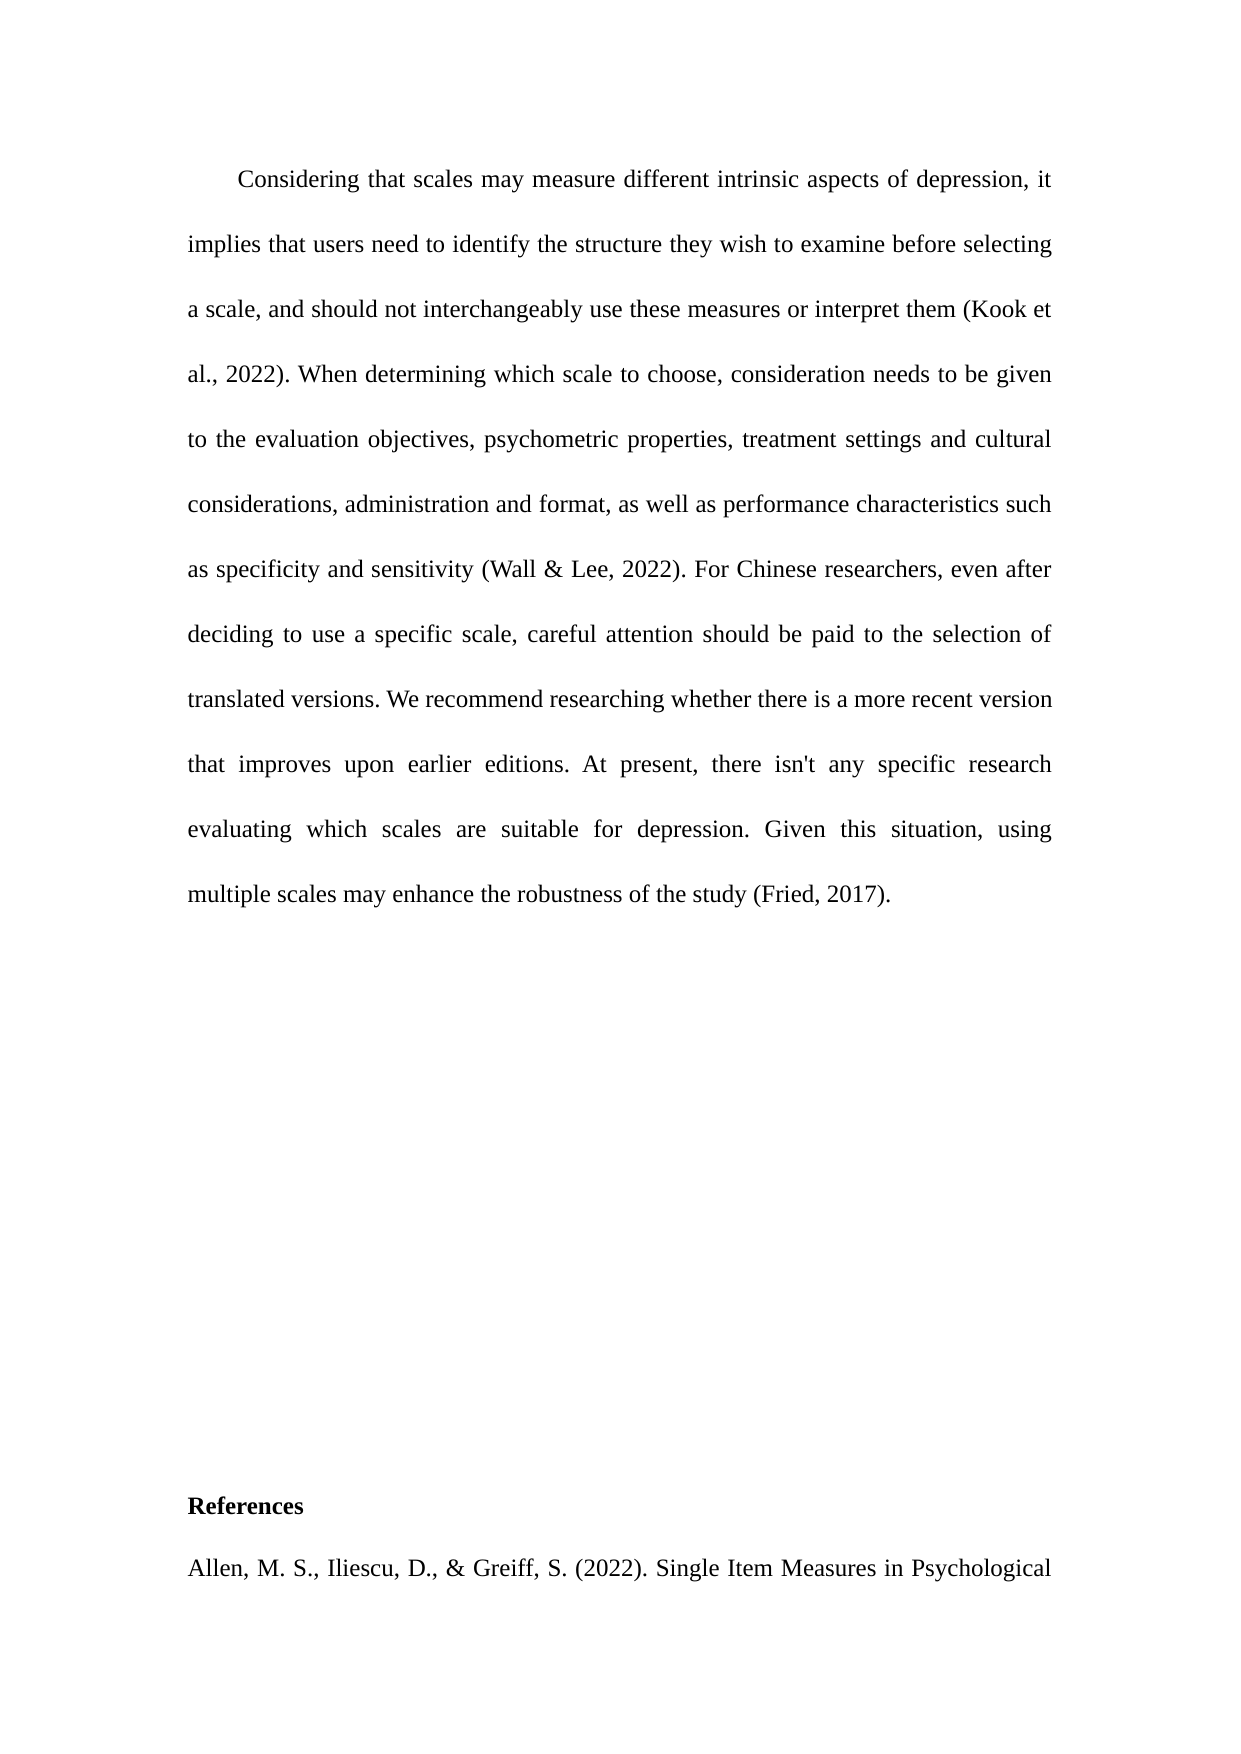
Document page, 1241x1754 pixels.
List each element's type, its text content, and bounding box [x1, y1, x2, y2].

text Considering that scales may measure different intrinsic aspects of depression, it implies that users need to identify the structure they wish to examine before selecting a scale, and should not interchangeably use these measures or interpret them (Kook et al., 2022). When determining which scale to choose, consideration needs to be given to the evaluation objectives, psychometric properties, treatment settings and cultural considerations, administration and format, as well as performance characteristics such as specificity and sensitivity (Wall & Lee, 2022). For Chinese researchers, even after deciding to use a specific scale, careful attention should be paid to the selection of translated versions. We recommend researching whether there is a more recent version that improves upon earlier editions. At present, there isn't any specific research evaluating which scales are suitable for depression. Given this situation, using multiple scales may enhance the robustness of the study (Fried, 2017). [187, 162, 1053, 909]
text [187, 1551, 1053, 1583]
subtitle References [187, 1489, 1053, 1522]
